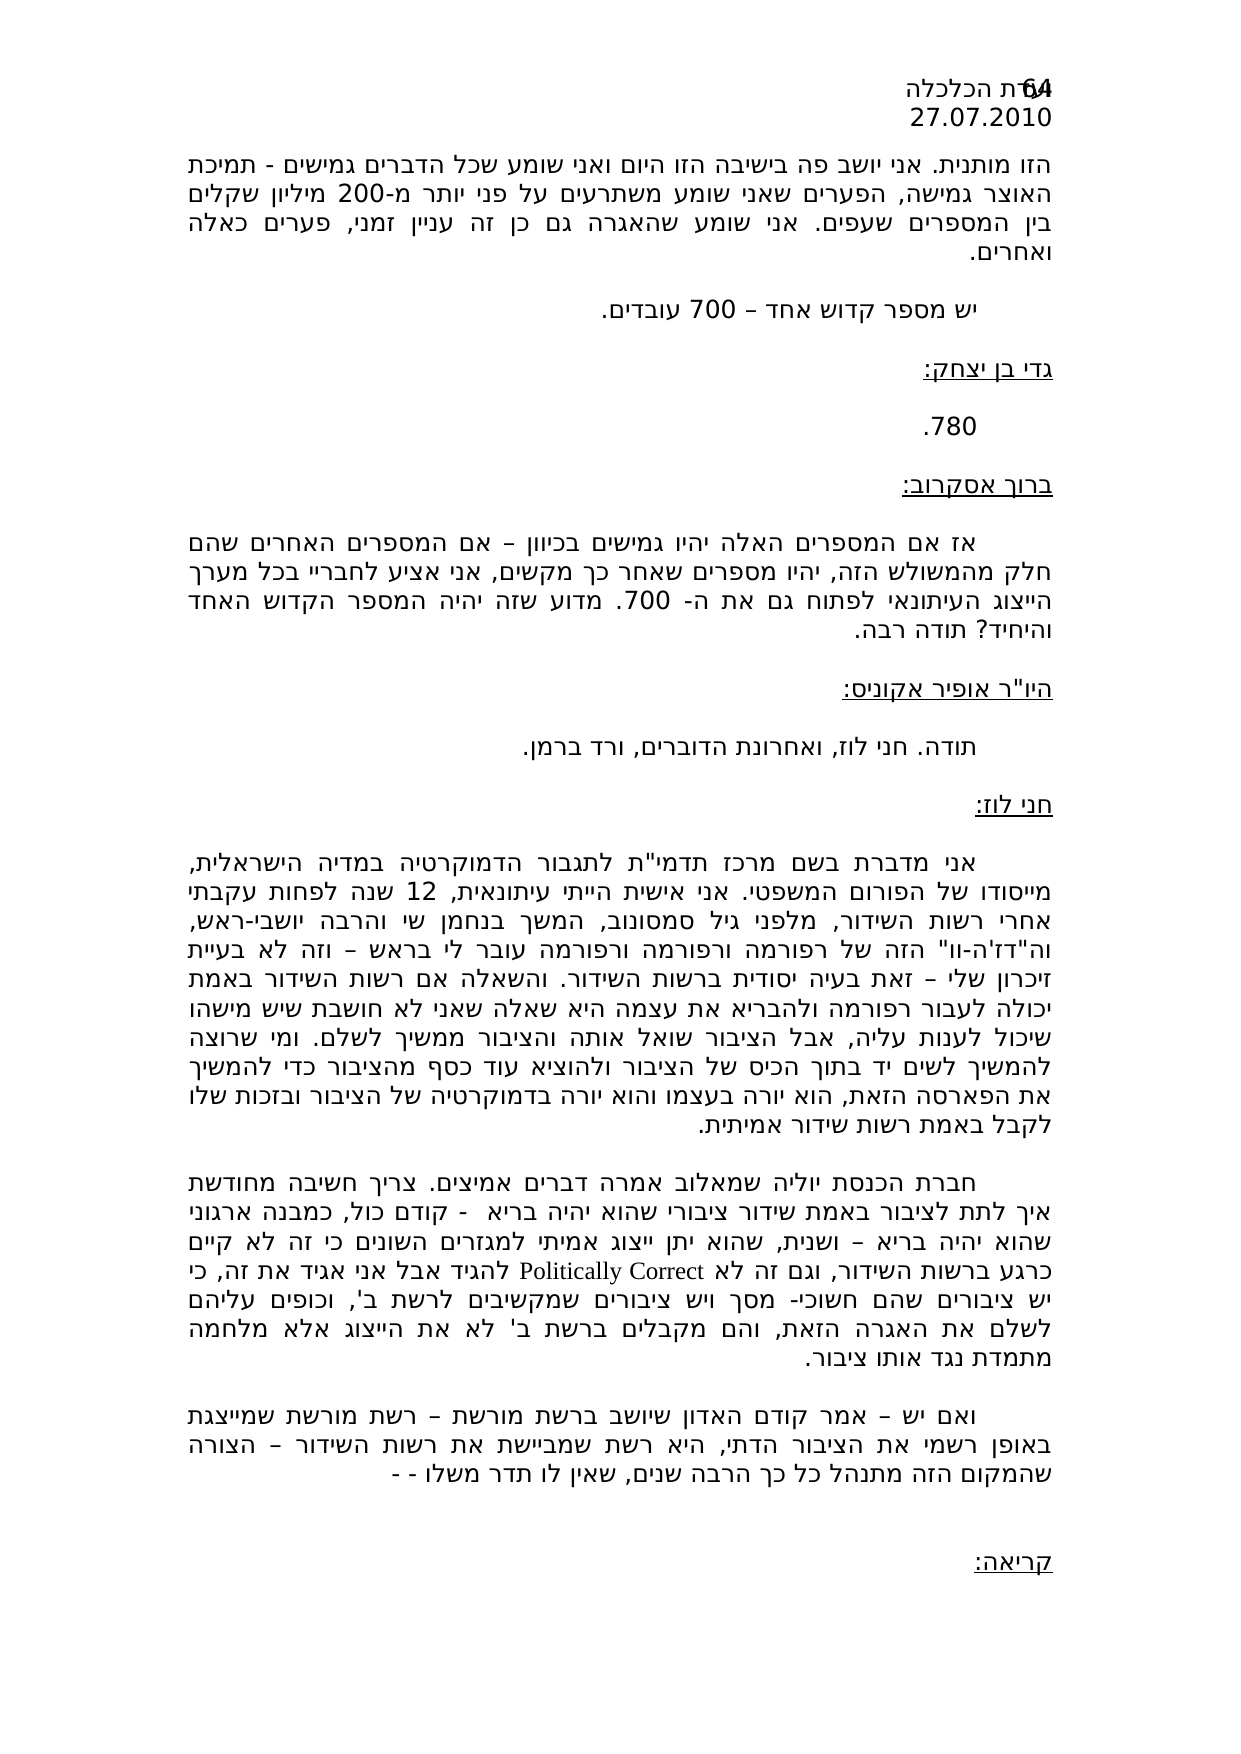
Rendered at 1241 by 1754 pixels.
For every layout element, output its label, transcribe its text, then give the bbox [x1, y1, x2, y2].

text אז אם המספרים האלה יהיו גמישים בכיוון – אם המספרים האחרים שהם חלק מהמשולש הזה, יהיו מספרים שאחר כך מקשים, אני אציע לחבריי בכל מערך הייצוג העיתונאי לפתוח גם את ה- 700. מדוע שזה יהיה המספר הקדוש האחד והיחיד? תודה רבה. [187, 528, 1053, 644]
text תודה. חני לוז, ואחרונת הדוברים, ורד ברמן. [187, 732, 1053, 761]
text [187, 150, 1053, 267]
text 780. [187, 412, 1053, 441]
text יש מספר קדוש אחד – 700 עובדים. [187, 295, 1053, 324]
text גדי בן יצחק: [187, 324, 1053, 383]
text חברת הכנסת יוליה שמאלוב אמרה דברים אמיצים. צריך חשיבה מחודשת איך לתת לציבור באמת שידור ציבורי שהוא יהיה בריא - קודם כול, כמבנה ארגוני שהוא יהיה בריא – ושנית, שהוא יתן ייצוג אמיתי למגזרים השונים כי זה לא קיים כרגע ברשות השידור, וגם זה לא Politically Correct להגיד אבל אני אגיד את זה, כי יש ציבורים שהם חשוכי- מסך ויש ציבורים שמקשיבים לרשת ב', וכופים עליהם לשלם את האגרה הזאת, והם מקבלים ברשת ב' לא את הייצוג אלא מלחמה מתמדת נגד אותו ציבור. [187, 1168, 1053, 1373]
text ברוך אסקרוב: [187, 441, 1053, 499]
text אני מדברת בשם מרכז תדמי"ת לתגבור הדמוקרטיה במדיה הישראלית, מייסודו של הפורום המשפטי. אני אישית הייתי עיתונאית, 12 שנה לפחות עקבתי אחרי רשות השידור, מלפני גיל סמסונוב, המשך בנחמן שי והרבה יושבי-ראש, וה"דז'ה-וו" הזה של רפורמה ורפורמה ורפורמה עובר לי בראש – וזה לא בעיית זיכרון שלי – זאת בעיה יסודית ברשות השידור. והשאלה אם רשות השידור באמת יכולה לעבור רפורמה ולהבריא את עצמה היא שאלה שאני לא חושבת שיש מישהו שיכול לענות עליה, אבל הציבור שואל אותה והציבור ממשיך לשלם. ומי שרוצה להמשיך לשים יד בתוך הכיס של הציבור ולהוציא עוד כסף מהציבור כדי להמשיך את הפארסה הזאת, הוא יורה בעצמו והוא יורה בדמוקרטיה של הציבור ובזכות שלו לקבל באמת רשות שידור אמיתית. [187, 848, 1053, 1139]
text חני לוז: [187, 761, 1053, 819]
text ואם יש – אמר קודם האדון שיושב ברשת מורשת – רשת מורשת שמייצגת באופן רשמי את הציבור הדתי, היא רשת שמביישת את רשות השידור – הצורה שהמקום הזה מתנהל כל כך הרבה שנים, שאין לו תדר משלו - - [187, 1401, 1053, 1489]
text קריאה: [187, 1518, 1053, 1576]
text היו"ר אופיר אקוניס: [187, 644, 1053, 703]
